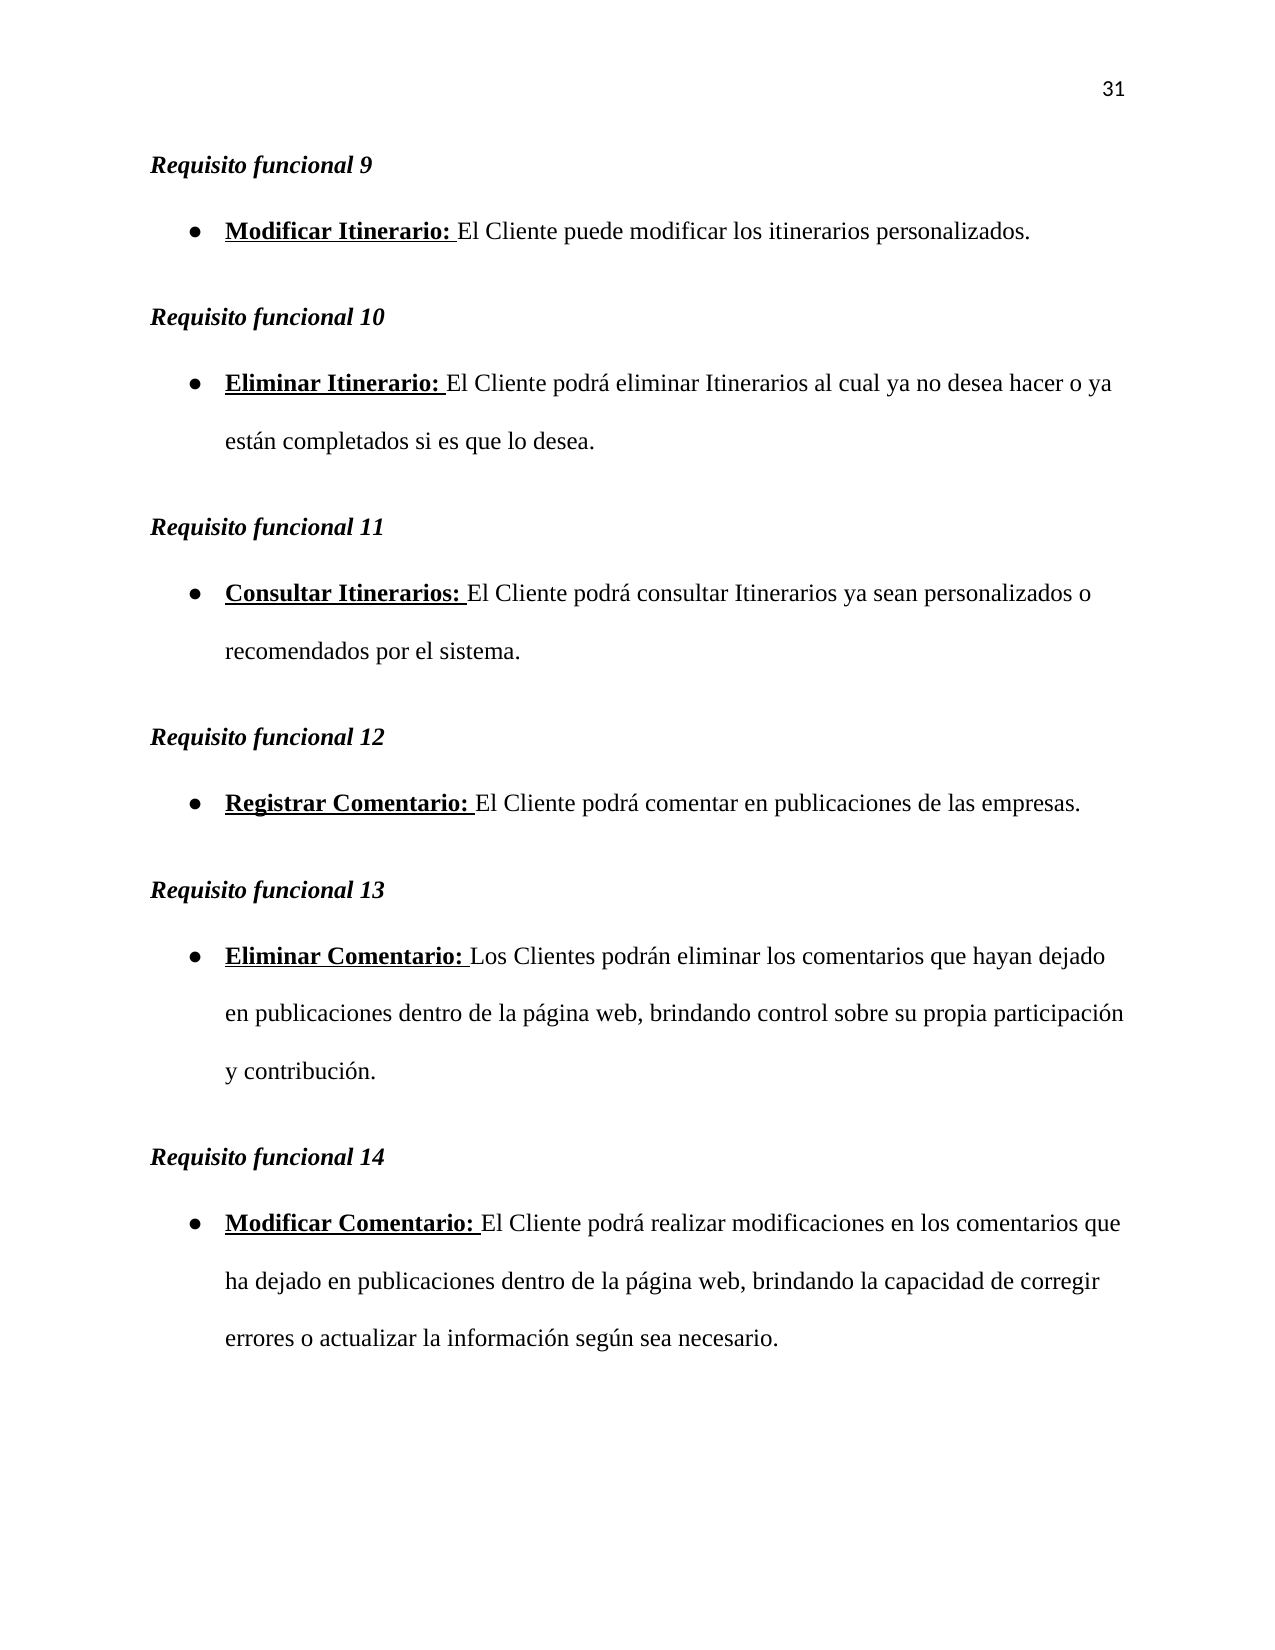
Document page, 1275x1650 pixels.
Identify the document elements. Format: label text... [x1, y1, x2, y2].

subtitle Requisito funcional 9 [150, 150, 1125, 179]
subtitle Requisito funcional 10 [150, 302, 1125, 331]
list Registrar Comentario: El Cliente podrá comentar en publicaciones de las empresas. [187, 788, 1125, 817]
list Modificar Comentario: El Cliente podrá realizar modificaciones en los comentarios que ha dejado en publicaciones dentro de la página web, brindando la capacidad de corregir errores o actualizar la información según sea necesario. [187, 1208, 1125, 1352]
list Modificar Itinerario: El Cliente puede modificar los itinerarios personalizados. [187, 216, 1125, 244]
list Eliminar Comentario: Los Clientes podrán eliminar los comentarios que hayan dejado en publicaciones dentro de la página web, brindando control sobre su propia participación y contribución. [187, 941, 1125, 1084]
subtitle Requisito funcional 11 [150, 512, 1125, 541]
subtitle Requisito funcional 12 [150, 722, 1125, 751]
list Eliminar Itinerario: El Cliente podrá eliminar Itinerarios al cual ya no desea hacer o ya están completados si es que lo desea. [187, 368, 1125, 454]
subtitle Requisito funcional 13 [150, 875, 1125, 904]
list Consultar Itinerarios: El Cliente podrá consultar Itinerarios ya sean personalizados o recomendados por el sistema. [187, 578, 1125, 664]
subtitle Requisito funcional 14 [150, 1142, 1125, 1171]
